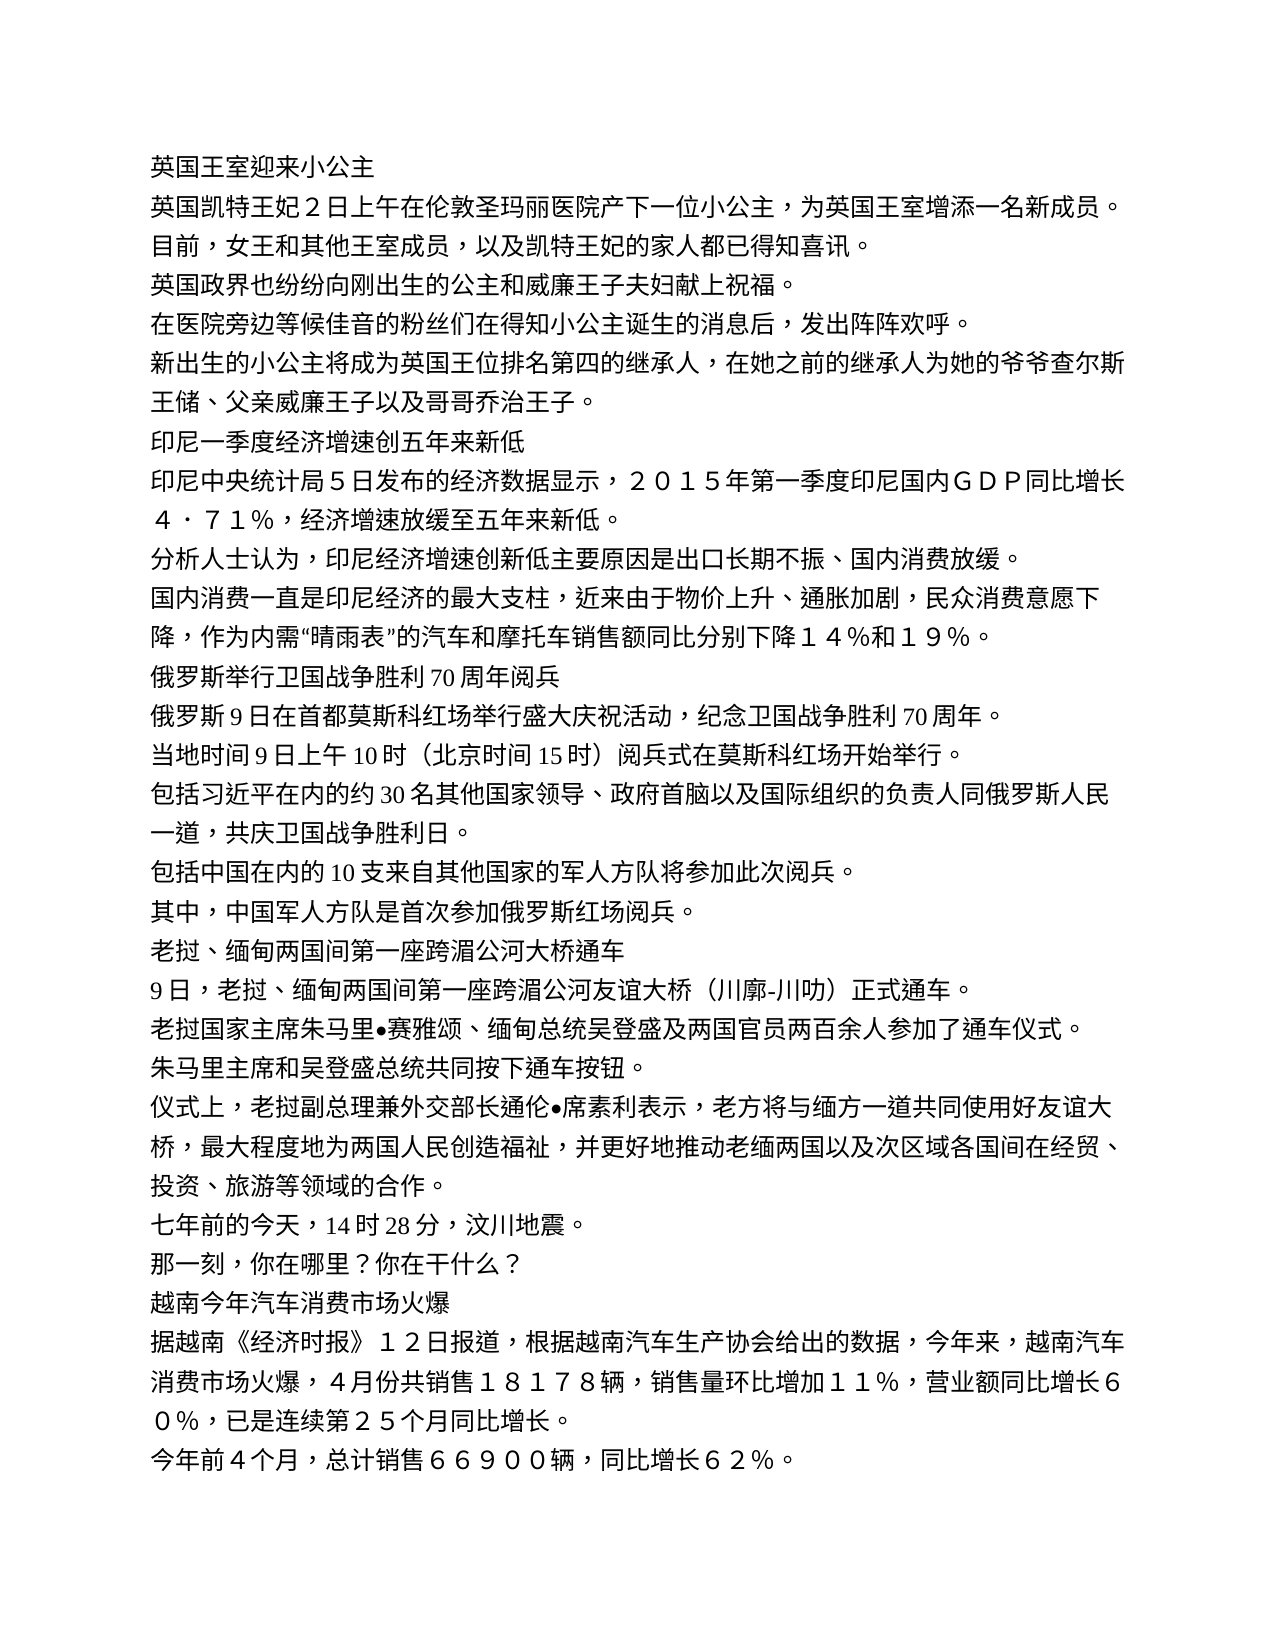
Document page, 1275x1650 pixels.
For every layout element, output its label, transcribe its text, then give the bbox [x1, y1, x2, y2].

text 分析人士认为，印尼经济增速创新低主要原因是出口长期不振、国内消费放缓。 [150, 542, 1125, 576]
text 老挝、缅甸两国间第一座跨湄公河大桥通车 [150, 933, 1125, 967]
text 包括中国在内的10支来自其他国家的军人方队将参加此次阅兵。 [150, 855, 1125, 889]
text 在医院旁边等候佳音的粉丝们在得知小公主诞生的消息后，发出阵阵欢呼。 [150, 307, 1125, 341]
text 朱马里主席和吴登盛总统共同按下通车按钮。 [150, 1051, 1125, 1085]
text 那一刻，你在哪里？你在干什么？ [150, 1247, 1125, 1281]
text 仪式上，老挝副总理兼外交部长通伦•席素利表示，老方将与缅方一道共同使用好友谊大桥，最大程度地为两国人民创造福祉，并更好地推动老缅两国以及次区域各国间在经贸、投资、旅游等领域的合作。 [150, 1090, 1125, 1202]
text 目前，女王和其他王室成员，以及凯特王妃的家人都已得知喜讯。 [150, 228, 1125, 262]
text 越南今年汽车消费市场火爆 [150, 1286, 1125, 1320]
text 俄罗斯举行卫国战争胜利70周年阅兵 [150, 659, 1125, 693]
text 英国凯特王妃２日上午在伦敦圣玛丽医院产下一位小公主，为英国王室增添一名新成员。 [150, 189, 1125, 223]
text 国内消费一直是印尼经济的最大支柱，近来由于物价上升、通胀加剧，民众消费意愿下降，作为内需“晴雨表”的汽车和摩托车销售额同比分别下降１４％和１９％。 [150, 581, 1125, 654]
text 包括习近平在内的约30名其他国家领导、政府首脑以及国际组织的负责人同俄罗斯人民一道，共庆卫国战争胜利日。 [150, 777, 1125, 850]
text 9日，老挝、缅甸两国间第一座跨湄公河友谊大桥（川廓-川叻）正式通车。 [150, 972, 1125, 1007]
text 印尼一季度经济增速创五年来新低 [150, 424, 1125, 458]
text 老挝国家主席朱马里•赛雅颂、缅甸总统吴登盛及两国官员两百余人参加了通车仪式。 [150, 1012, 1125, 1046]
text 今年前４个月，总计销售６６９００辆，同比增长６２％。 [150, 1442, 1125, 1477]
text 当地时间9日上午10时（北京时间15时）阅兵式在莫斯科红场开始举行。 [150, 737, 1125, 772]
text 俄罗斯9日在首都莫斯科红场举行盛大庆祝活动，纪念卫国战争胜利70周年。 [150, 698, 1125, 732]
text 印尼中央统计局５日发布的经济数据显示，２０１５年第一季度印尼国内ＧＤＰ同比增长４．７１％，经济增速放缓至五年来新低。 [150, 463, 1125, 537]
text 其中，中国军人方队是首次参加俄罗斯红场阅兵。 [150, 894, 1125, 928]
text 据越南《经济时报》１２日报道，根据越南汽车生产协会给出的数据，今年来，越南汽车消费市场火爆，４月份共销售１８１７８辆，销售量环比增加１１％，营业额同比增长６０％，已是连续第２５个月同比增长。 [150, 1325, 1125, 1437]
text 英国王室迎来小公主 [150, 150, 1125, 184]
text 七年前的今天，14时28分，汶川地震。 [150, 1207, 1125, 1242]
text 英国政界也纷纷向刚出生的公主和威廉王子夫妇献上祝福。 [150, 267, 1125, 302]
text 新出生的小公主将成为英国王位排名第四的继承人，在她之前的继承人为她的爷爷查尔斯王储、父亲威廉王子以及哥哥乔治王子。 [150, 346, 1125, 419]
